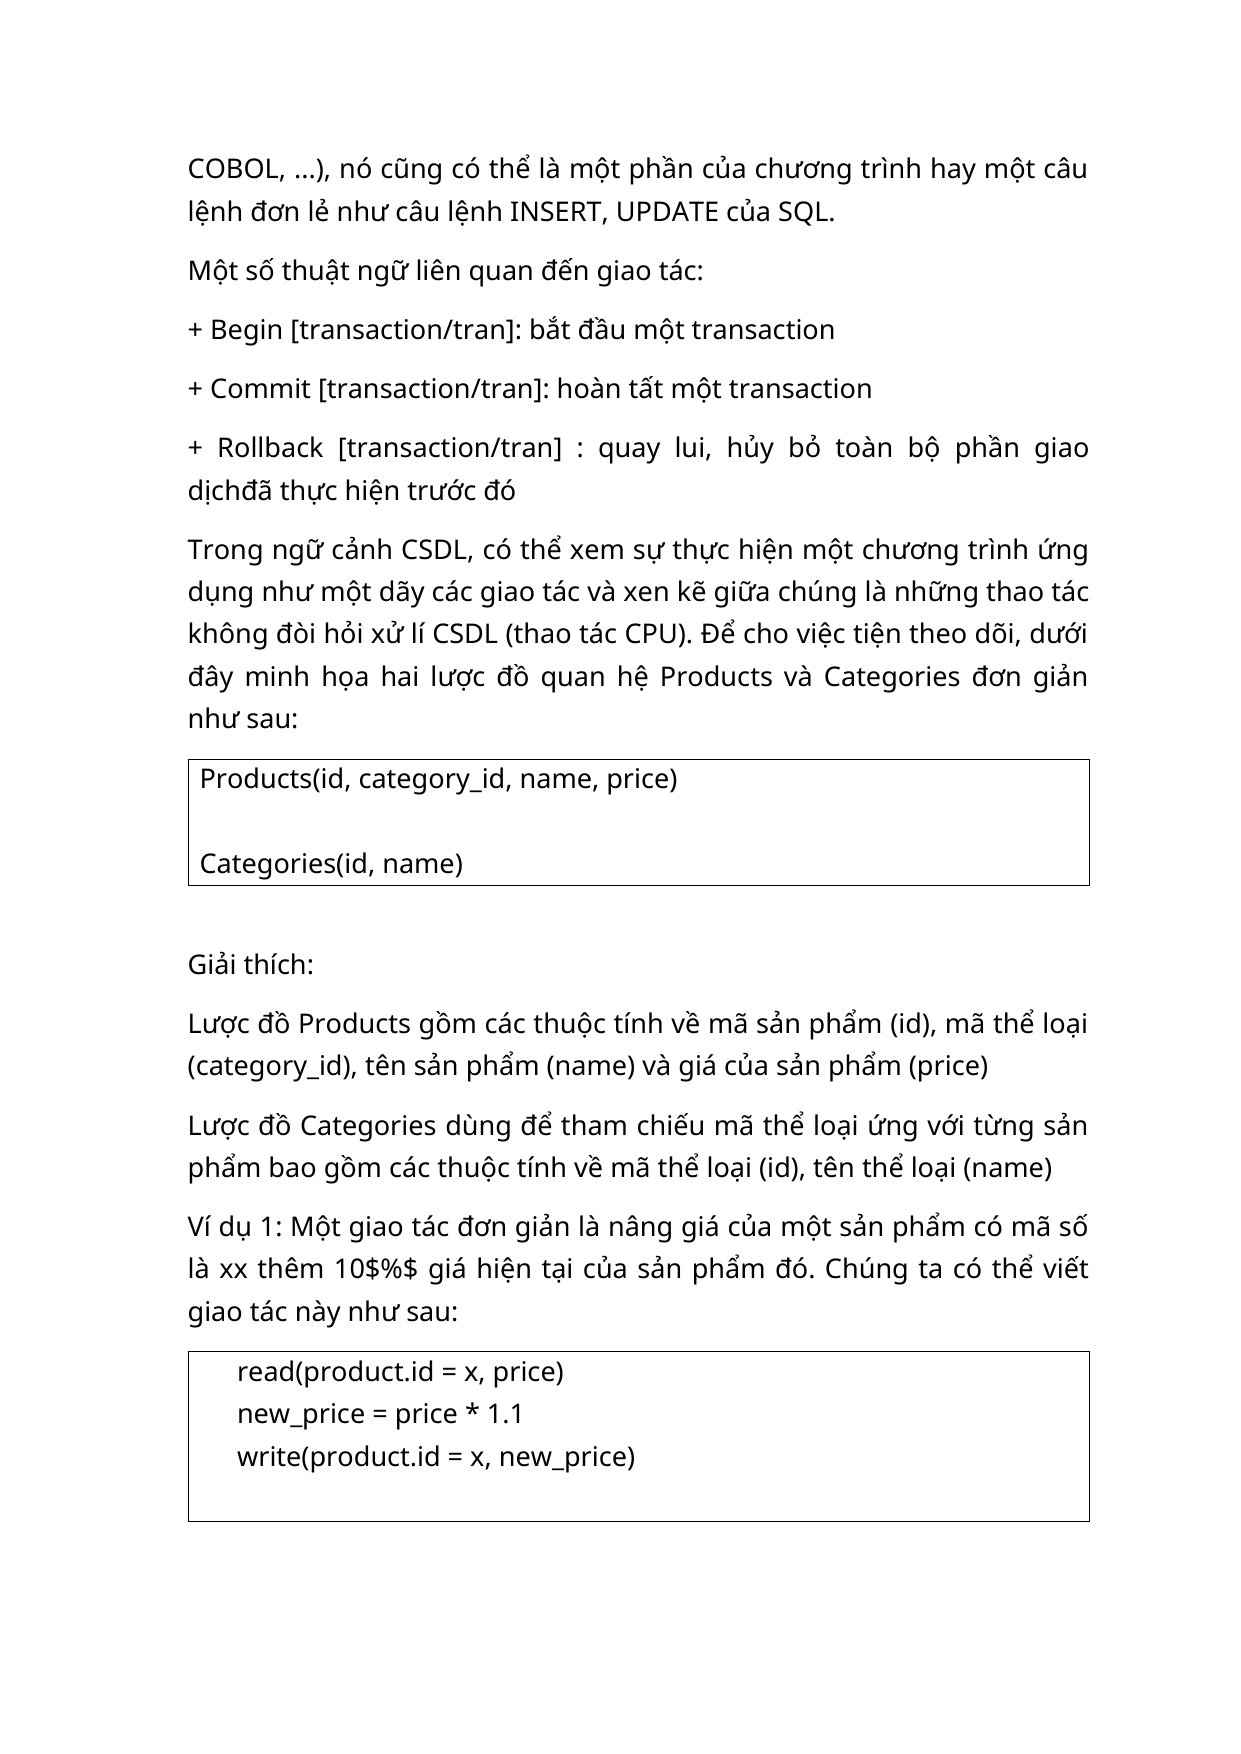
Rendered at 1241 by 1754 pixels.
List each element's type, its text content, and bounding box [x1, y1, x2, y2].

text Lược đồ Categories dùng để tham chiếu mã thể loại ứng với từng sản phẩm bao gồm các thuộc tính về mã thể loại (id), tên thể loại (name) [187, 1106, 1090, 1185]
text Giải thích: [187, 945, 1090, 982]
text + Rollback [transaction/tran] : quay lui, hủy bỏ toàn bộ phần giao dịchđã thực hiện trước đó [187, 429, 1090, 508]
text Ví dụ 1: Một giao tác đơn giản là nâng giá của một sản phẩm có mã số là xx thêm 10$%$ giá hiện tại của sản phẩm đó. Chúng ta có thể viết giao tác này như sau: [187, 1207, 1090, 1329]
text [187, 150, 1090, 229]
text Một số thuật ngữ liên quan đến giao tác: [187, 251, 1090, 288]
text + Begin [transaction/tran]: bắt đầu một transaction [187, 311, 1090, 347]
table_header Products(id, category_id, name, price) Categories(id, name) [189, 760, 1089, 885]
text + Commit [transaction/tran]: hoàn tất một transaction [187, 369, 1090, 406]
table_header read(product.id = x, price) new_price = price * 1.1 write(product.id = x, new_price) [189, 1352, 1089, 1521]
text Lược đồ Products gồm các thuộc tính về mã sản phẩm (id), mã thể loại (category_id), tên sản phẩm (name) và giá của sản phẩm (price) [187, 1004, 1090, 1084]
text Trong ngữ cảnh CSDL, có thể xem sự thực hiện một chương trình ứng dụng như một dãy các giao tác và xen kẽ giữa chúng là những thao tác không đòi hỏi xử lí CSDL (thao tác CPU). Để cho việc tiện theo dõi, dưới đây minh họa hai lược đồ quan hệ Products và Categories đơn giản như sau: [187, 530, 1090, 737]
